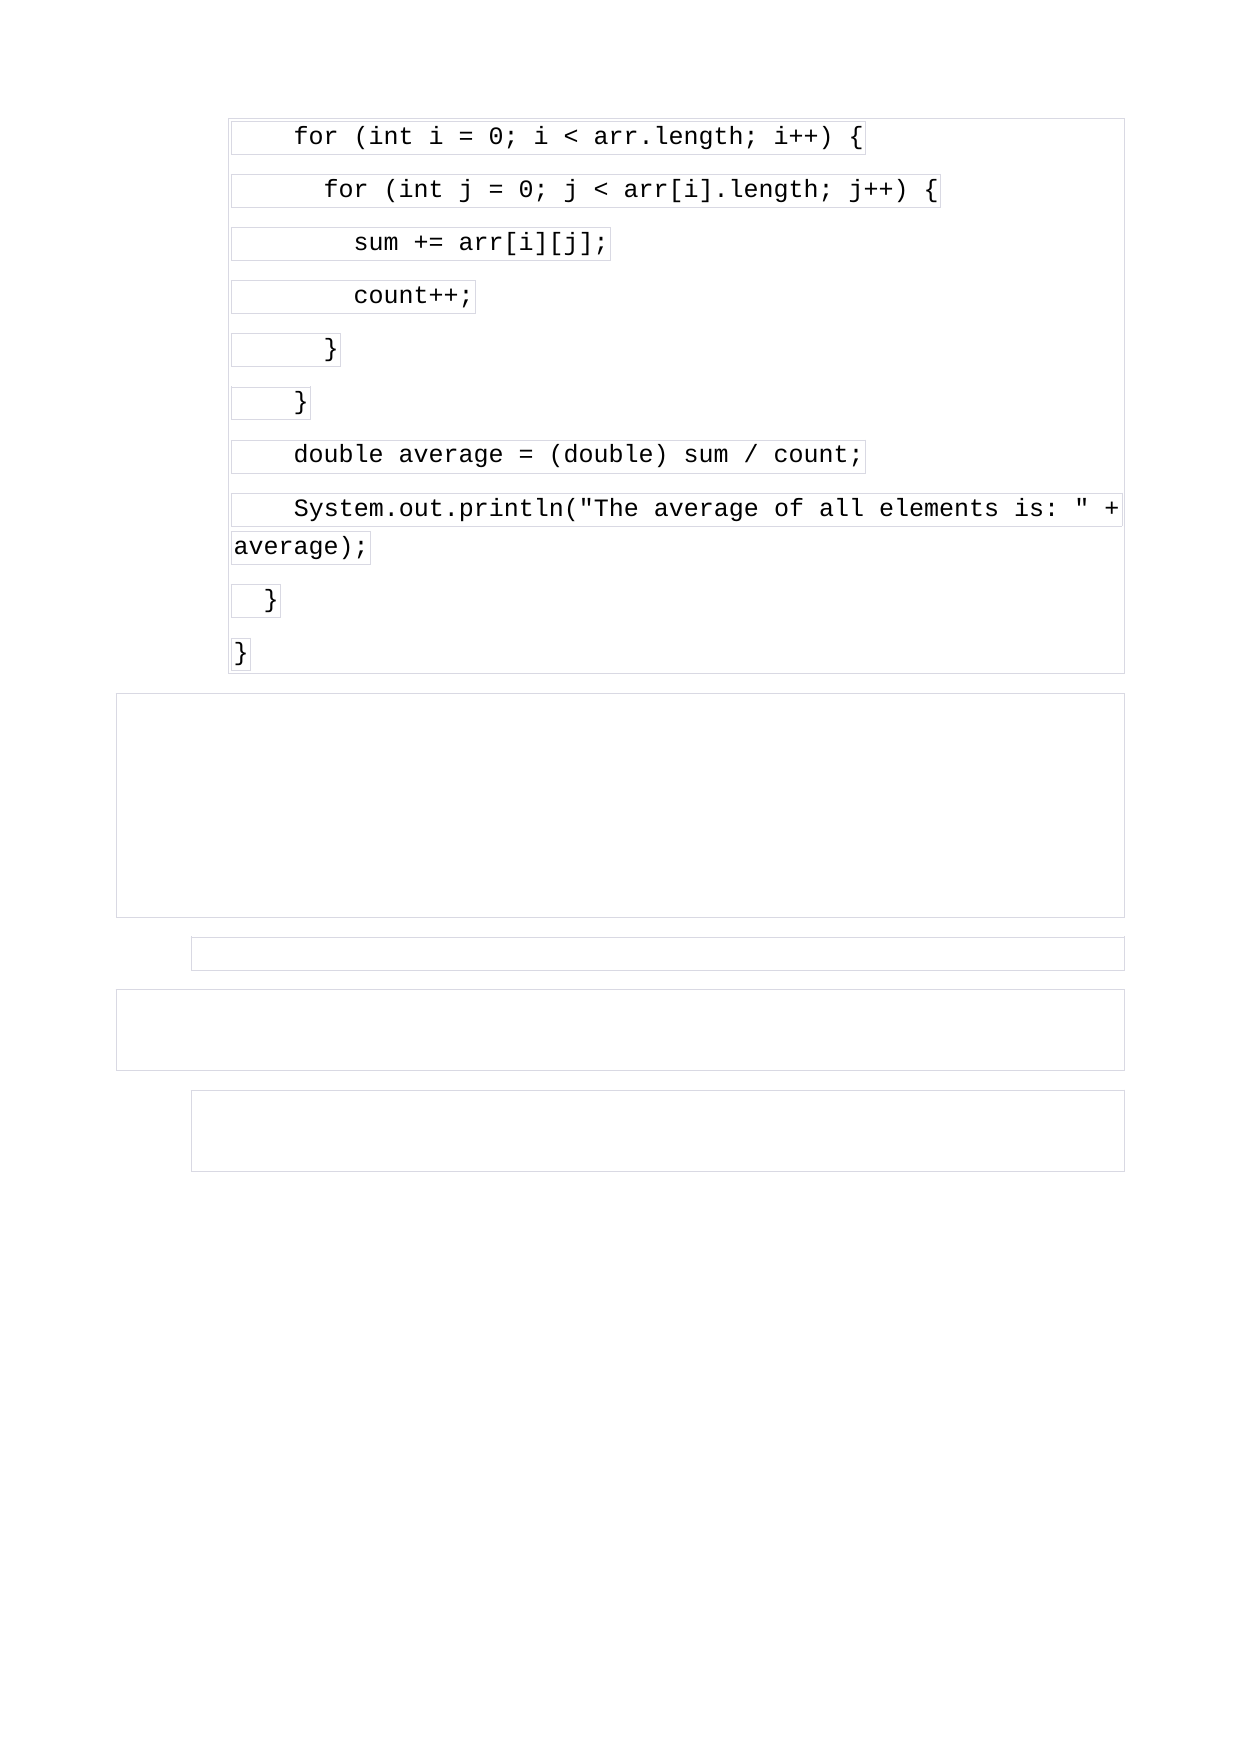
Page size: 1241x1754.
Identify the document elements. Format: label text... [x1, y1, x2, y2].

list for (int j = 0; j < arr[i].length; j++) { [229, 171, 1124, 207]
list for (int i = 0; i < arr.length; i++) { [229, 119, 1124, 154]
list count++; [229, 277, 1124, 314]
list } [229, 582, 1124, 618]
list System.out.println("The average of all elements is: " + average); [229, 490, 1124, 565]
list sum += arr[i][j]; [229, 224, 1124, 261]
list } [229, 331, 1124, 367]
list } [229, 384, 1124, 420]
list double average = (double) sum / count; [229, 437, 1124, 473]
list } [229, 635, 1124, 673]
